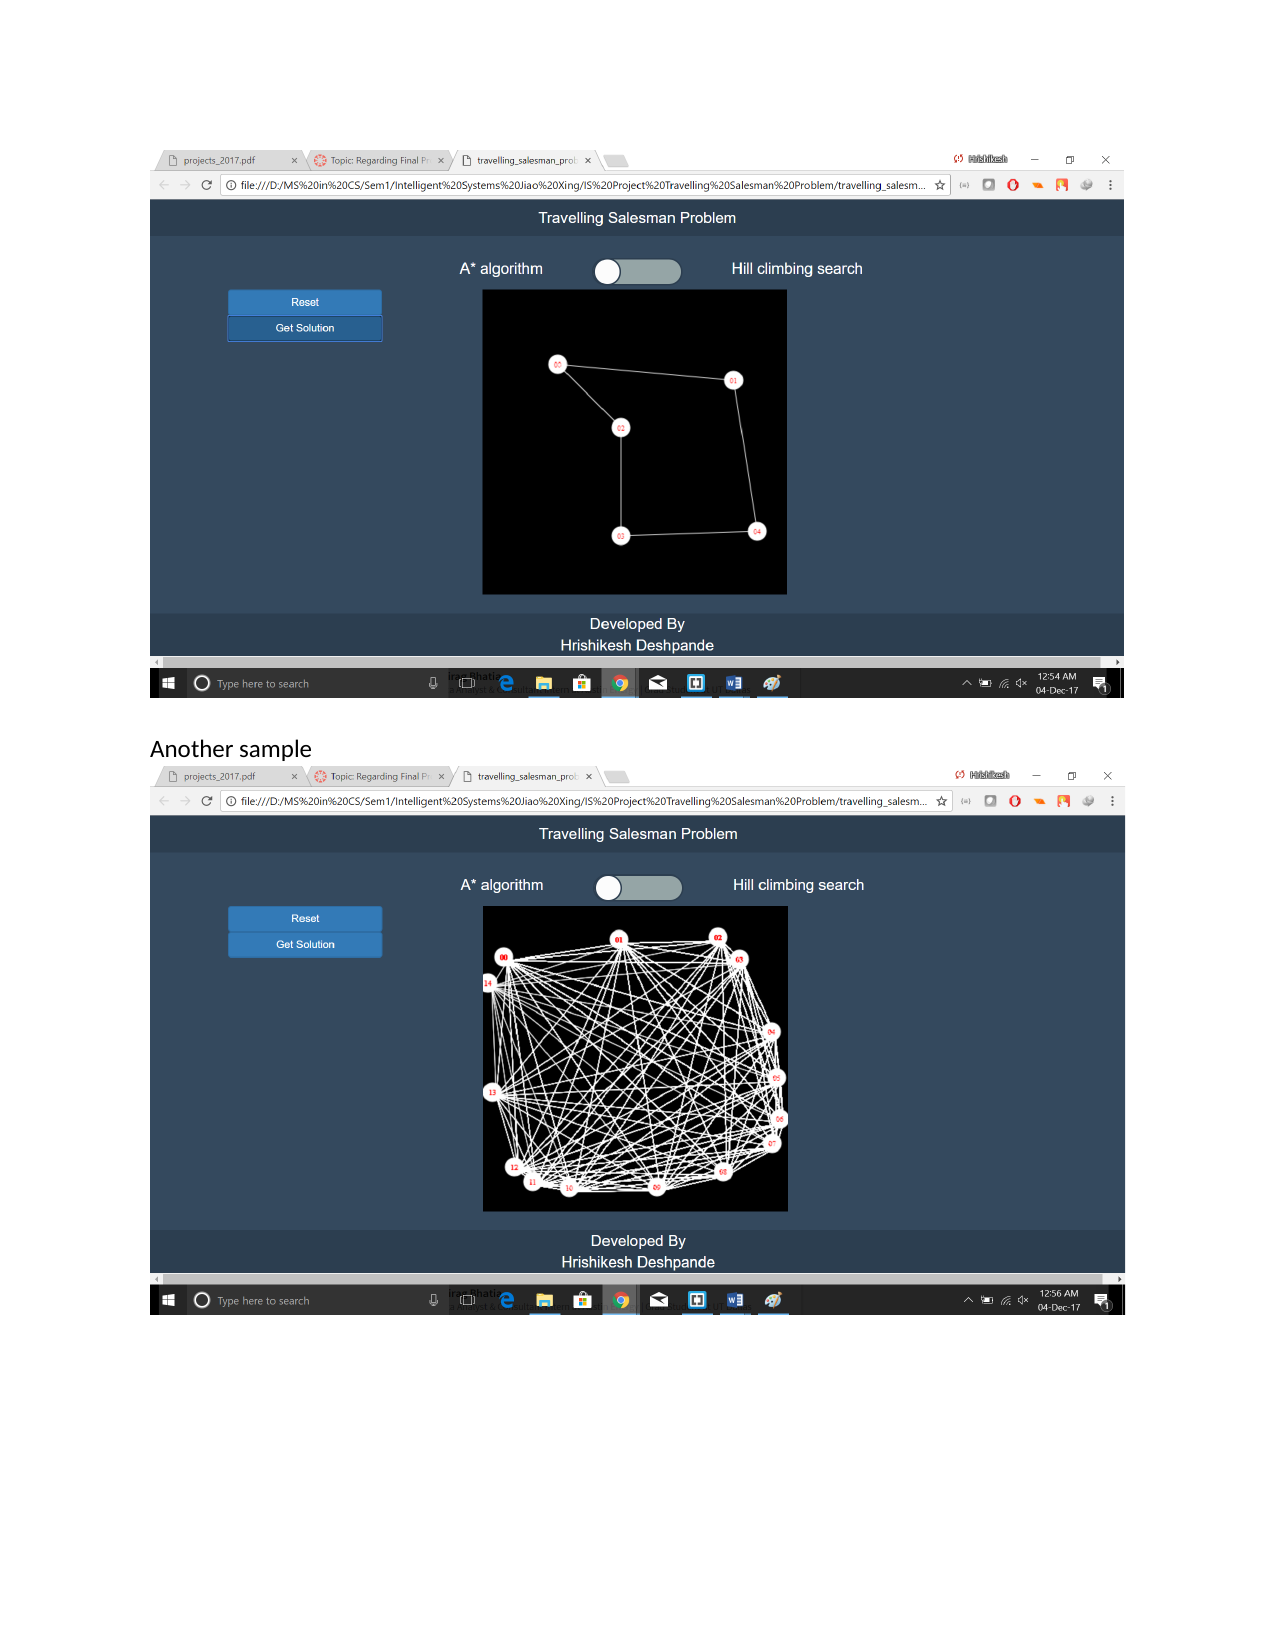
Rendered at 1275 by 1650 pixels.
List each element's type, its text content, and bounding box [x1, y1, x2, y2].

text Another sample [150, 733, 1125, 763]
picture [150, 766, 1125, 1315]
picture [150, 150, 1124, 698]
